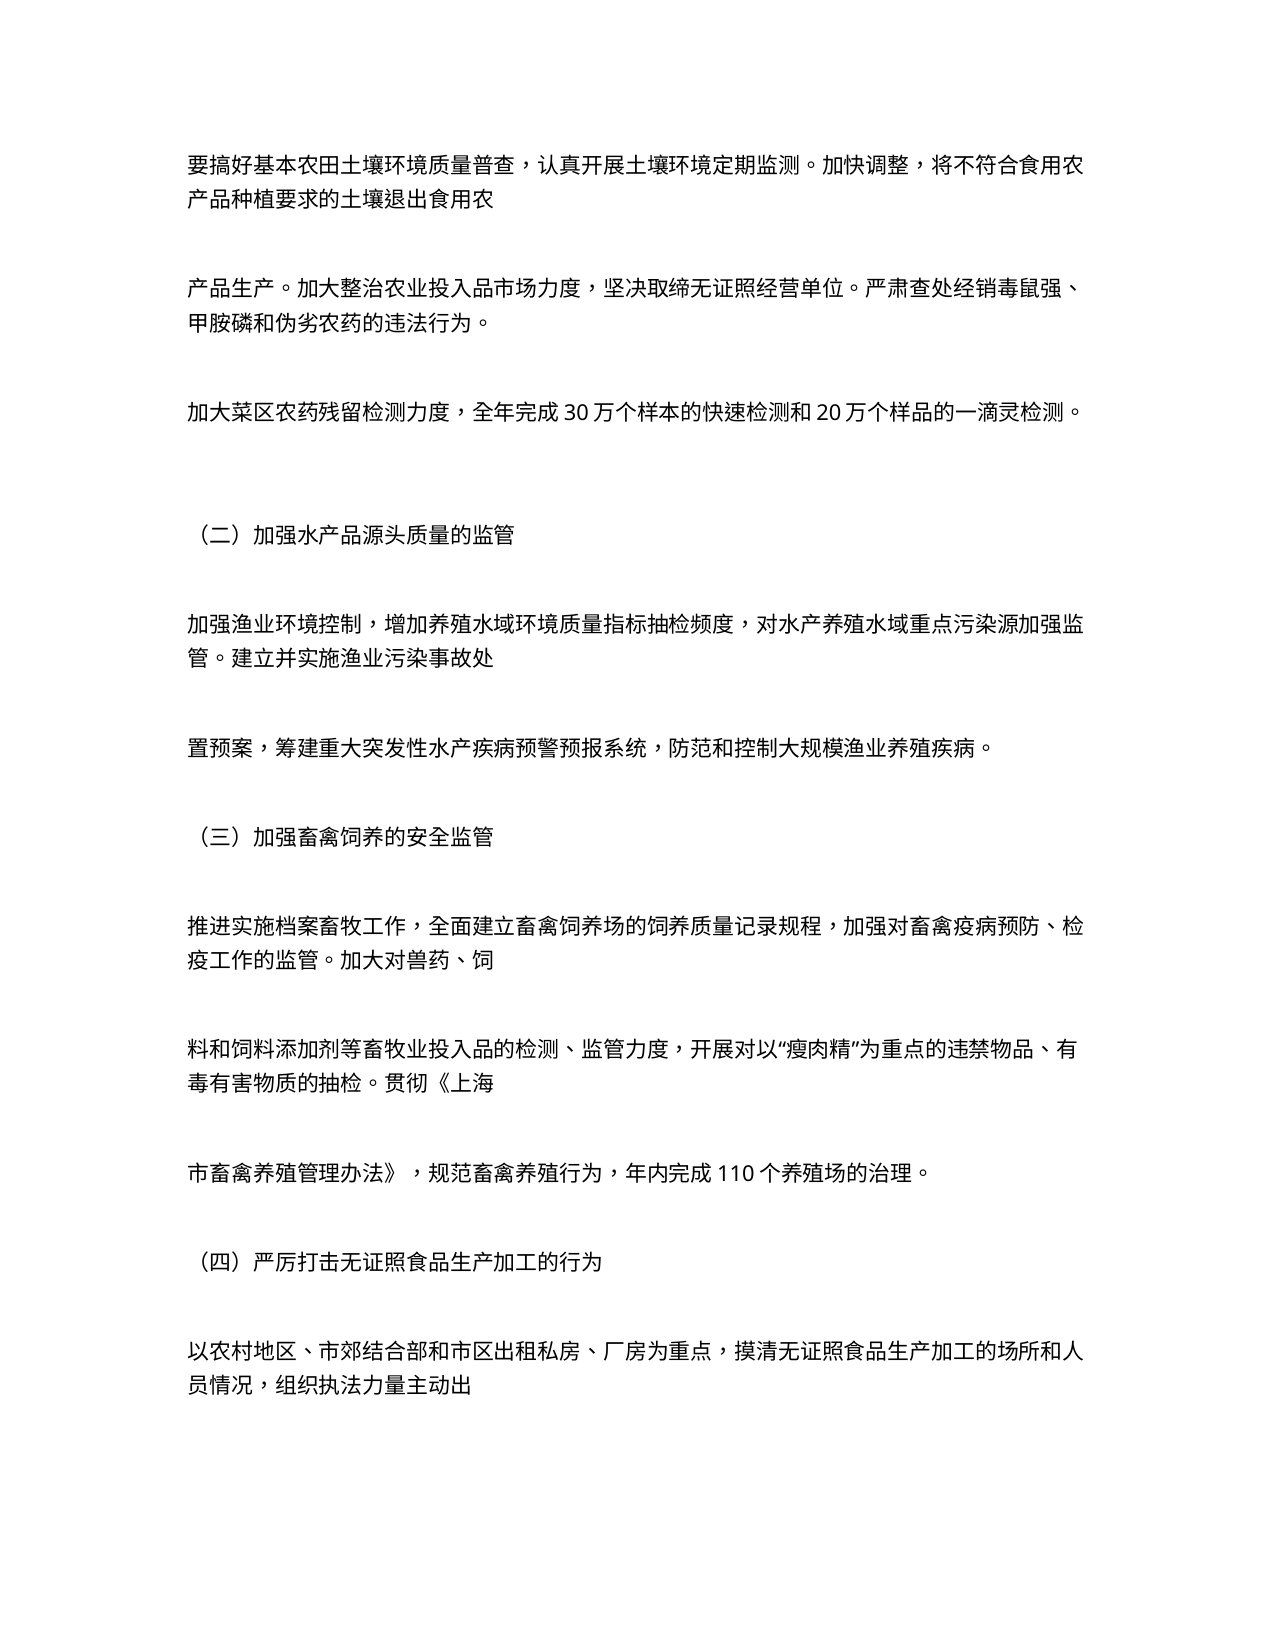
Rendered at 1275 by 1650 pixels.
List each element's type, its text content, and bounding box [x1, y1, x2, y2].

text 要搞好基本农田土壤环境质量普查，认真开展土壤环境定期监测。加快调整，将不符合食用农产品种植要求的土壤退出食用农 [187, 150, 1087, 248]
text 置预案，筹建重大突发性水产疾病预警预报系统，防范和控制大规模渔业养殖疾病。 [187, 732, 1087, 796]
text 市畜禽养殖管理办法》，规范畜禽养殖行为，年内完成110个养殖场的治理。 [187, 1157, 1087, 1221]
text （三）加强畜禽饲养的安全监管 [187, 822, 1087, 886]
text 以农村地区、市郊结合部和市区出租私房、厂房为重点，摸清无证照食品生产加工的场所和人员情况，组织执法力量主动出 [187, 1336, 1087, 1434]
text 加大菜区农药残留检测力度，全年完成30万个样本的快速检测和20万个样品的一滴灵检测。 [187, 397, 1087, 495]
text 加强渔业环境控制，增加养殖水域环境质量指标抽检频度，对水产养殖水域重点污染源加强监管。建立并实施渔业污染事故处 [187, 609, 1087, 707]
text （四）严厉打击无证照食品生产加工的行为 [187, 1247, 1087, 1311]
text （二）加强水产品源头质量的监管 [187, 520, 1087, 584]
text 料和饲料添加剂等畜牧业投入品的检测、监管力度，开展对以“瘦肉精”为重点的违禁物品、有毒有害物质的抽检。贯彻《上海 [187, 1034, 1087, 1132]
text 推进实施档案畜牧工作，全面建立畜禽饲养场的饲养质量记录规程，加强对畜禽疫病预防、检疫工作的监管。加大对兽药、饲 [187, 911, 1087, 1009]
text 产品生产。加大整治农业投入品市场力度，坚决取缔无证照经营单位。严肃查处经销毒鼠强、甲胺磷和伪劣农药的违法行为。 [187, 273, 1087, 371]
